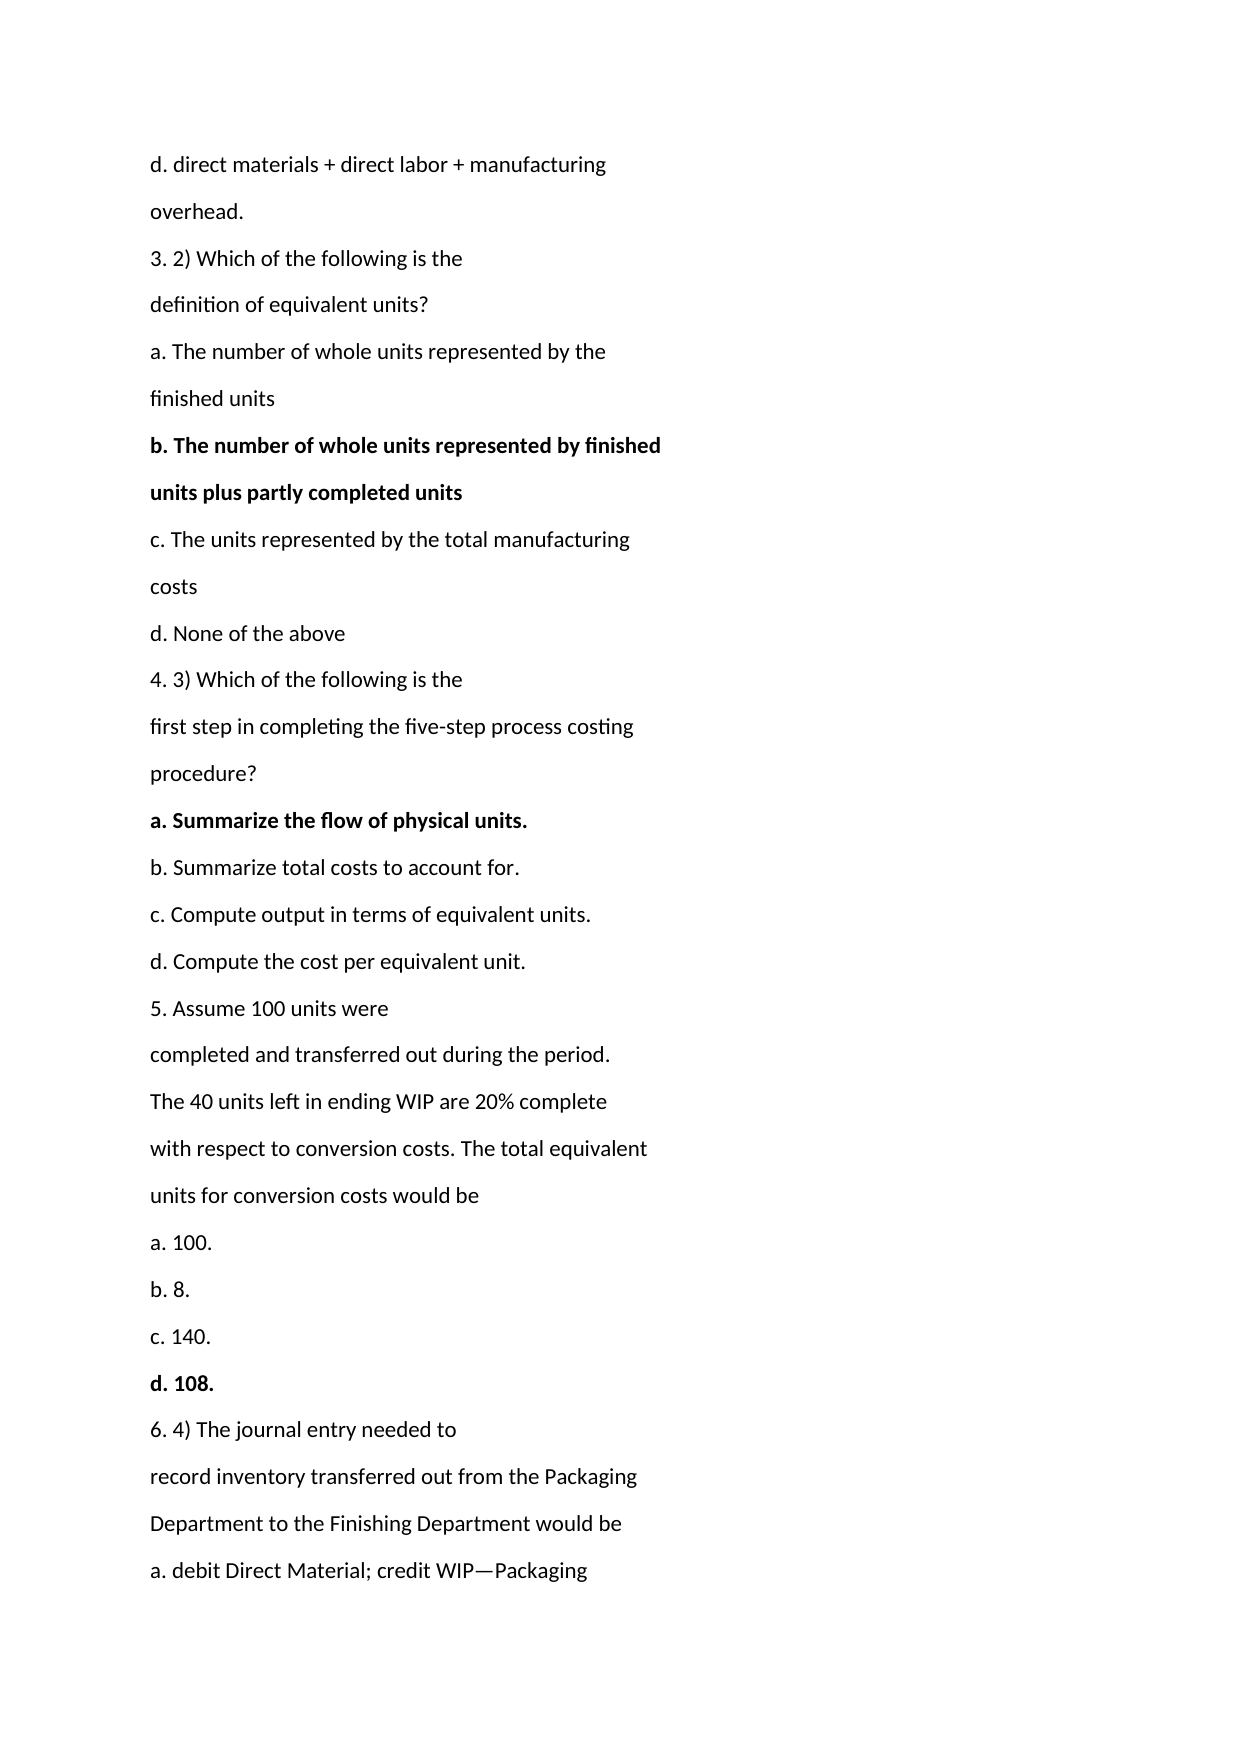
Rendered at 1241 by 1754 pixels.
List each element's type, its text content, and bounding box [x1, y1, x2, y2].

text first step in completing the five-step process costing [150, 712, 1090, 741]
text finished units [150, 384, 1090, 412]
text a. debit Direct Material; credit WIP—Packaging [150, 1556, 1090, 1584]
text b. 8. [150, 1275, 1090, 1303]
text c. Compute output in terms of equivalent units. [150, 900, 1090, 928]
text definition of equivalent units? [150, 291, 1090, 319]
text d. direct materials + direct labor + manufacturing [150, 150, 1090, 178]
text d. 108. [150, 1369, 1090, 1397]
text completed and transferred out during the period. [150, 1041, 1090, 1069]
text costs [150, 572, 1090, 600]
text a. The number of whole units represented by the [150, 337, 1090, 366]
text b. Summarize total costs to account for. [150, 853, 1090, 881]
text c. The units represented by the total manufacturing [150, 525, 1090, 553]
text d. None of the above [150, 619, 1090, 647]
text The 40 units left in ending WIP are 20% complete [150, 1087, 1090, 1116]
text Department to the Finishing Department would be [150, 1509, 1090, 1537]
text record inventory transferred out from the Packaging [150, 1462, 1090, 1491]
text units plus partly completed units [150, 478, 1090, 506]
text 4. 3) Which of the following is the [150, 666, 1090, 694]
text 6. 4) The journal entry needed to [150, 1416, 1090, 1444]
text b. The number of whole units represented by finished [150, 431, 1090, 459]
text a. Summarize the flow of physical units. [150, 806, 1090, 834]
text with respect to conversion costs. The total equivalent [150, 1134, 1090, 1162]
text a. 100. [150, 1228, 1090, 1256]
text d. Compute the cost per equivalent unit. [150, 947, 1090, 975]
text 3. 2) Which of the following is the [150, 244, 1090, 272]
text units for conversion costs would be [150, 1181, 1090, 1209]
text c. 140. [150, 1322, 1090, 1350]
text procedure? [150, 759, 1090, 787]
text overhead. [150, 197, 1090, 225]
text 5. Assume 100 units were [150, 994, 1090, 1022]
